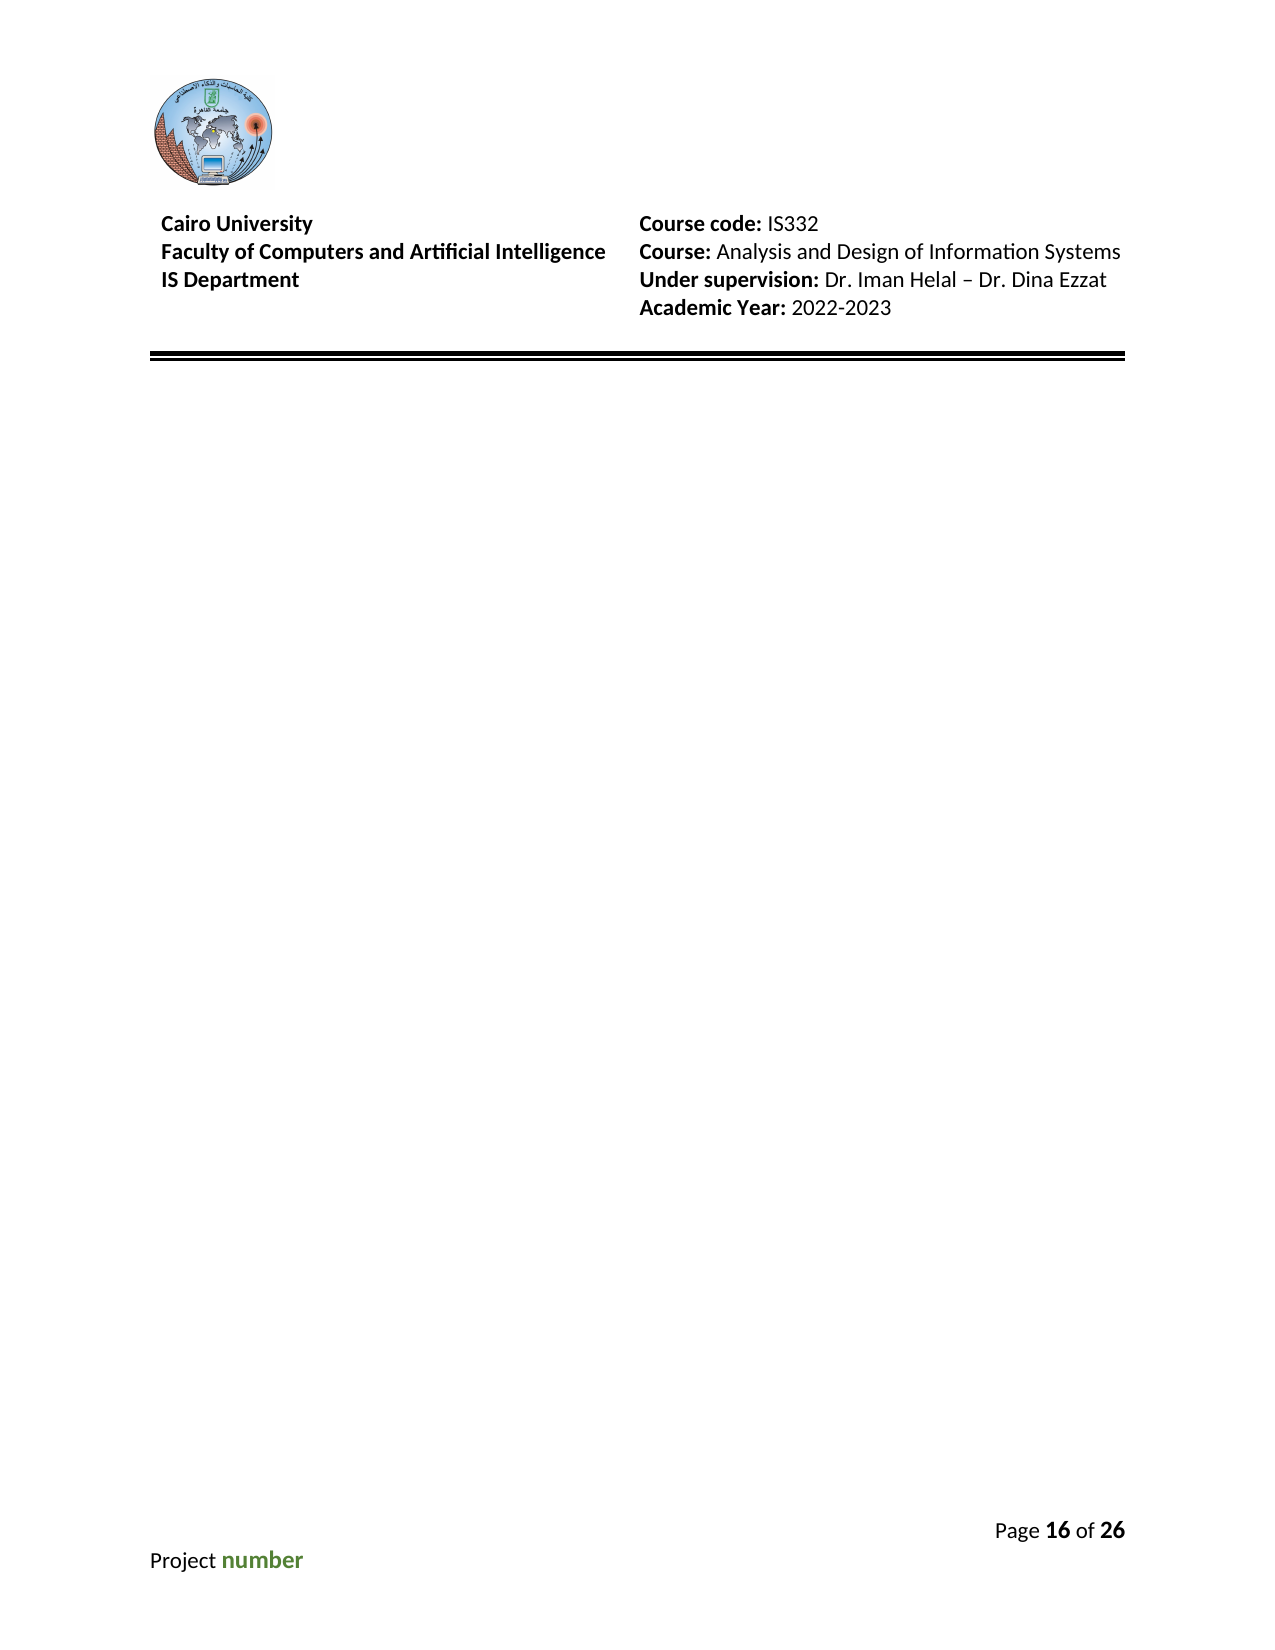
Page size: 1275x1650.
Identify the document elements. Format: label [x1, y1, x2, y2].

picture [150, 75, 276, 190]
